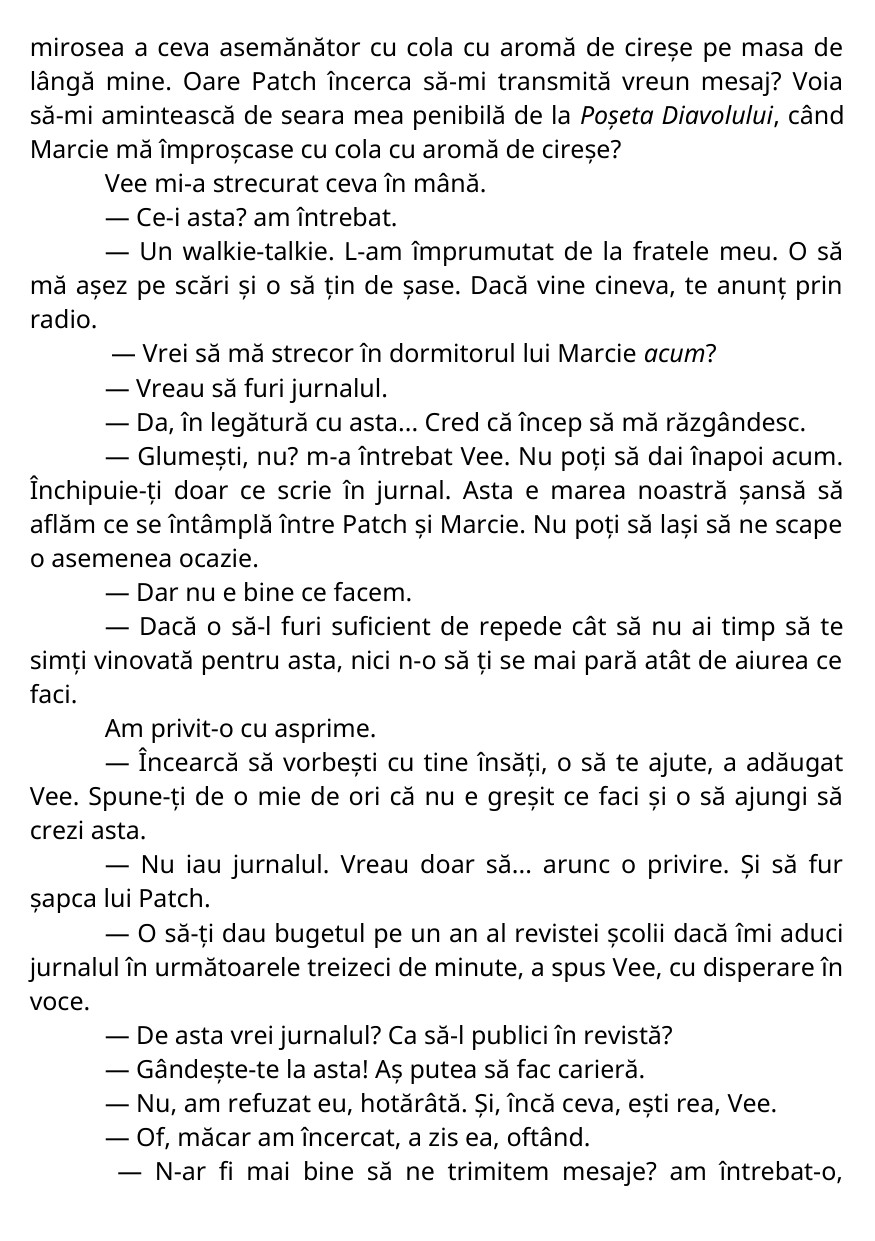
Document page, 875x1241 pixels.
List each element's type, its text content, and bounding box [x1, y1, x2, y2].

text — Dacă o să-l furi suficient de repede cât să nu ai timp să te simţi vinovată pentru asta, nici n-o să ţi se mai pară atât de aiurea ce faci. [29, 609, 844, 711]
text Am privit-o cu asprime. [29, 711, 844, 745]
text — Un walkie-talkie. L-am împrumutat de la fratele meu. O să mă aşez pe scări şi o să ţin de şase. Dacă vine cineva, te anunţ prin radio. [29, 234, 844, 336]
text — Da, în legătură cu asta... Cred că încep să mă răzgândesc. [29, 404, 844, 438]
text — Nu iau jurnalul. Vreau doar să... arunc o privire. Şi să fur şapca lui Patch. [29, 847, 844, 915]
text — De asta vrei jurnalul? Ca să-l publici în revistă? [29, 1017, 844, 1051]
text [29, 1154, 844, 1188]
text — Dar nu e bine ce facem. [29, 574, 844, 609]
text — Vrei să mă strecor în dormitorul lui Marcie acum? [29, 336, 844, 370]
text Vee mi-a strecurat ceva în mână. [29, 166, 844, 200]
text — Încearcă să vorbeşti cu tine însăţi, o să te ajute, a adăugat Vee. Spune-ţi de o mie de ori că nu e greşit ce faci şi o să ajungi să crezi asta. [29, 745, 844, 847]
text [29, 29, 844, 166]
text — Vreau să furi jurnalul. [29, 370, 844, 404]
text — Of, măcar am încercat, a zis ea, oftând. [29, 1119, 844, 1154]
text — Gândeşte-te la asta! Aş putea să fac carieră. [29, 1051, 844, 1086]
text — Nu, am refuzat eu, hotărâtă. Şi, încă ceva, eşti rea, Vee. [29, 1086, 844, 1119]
text — O să-ţi dau bugetul pe un an al revistei şcolii dacă îmi aduci jurnalul în următoarele treizeci de minute, a spus Vee, cu disperare în voce. [29, 915, 844, 1017]
text — Ce-i asta? am întrebat. [29, 200, 844, 234]
text — Glumeşti, nu? m-a întrebat Vee. Nu poţi să dai înapoi acum. Închipuie-ţi doar ce scrie în jurnal. Asta e marea noastră şansă să aflăm ce se întâmplă între Patch şi Marcie. Nu poţi să laşi să ne scape o asemenea ocazie. [29, 438, 844, 574]
